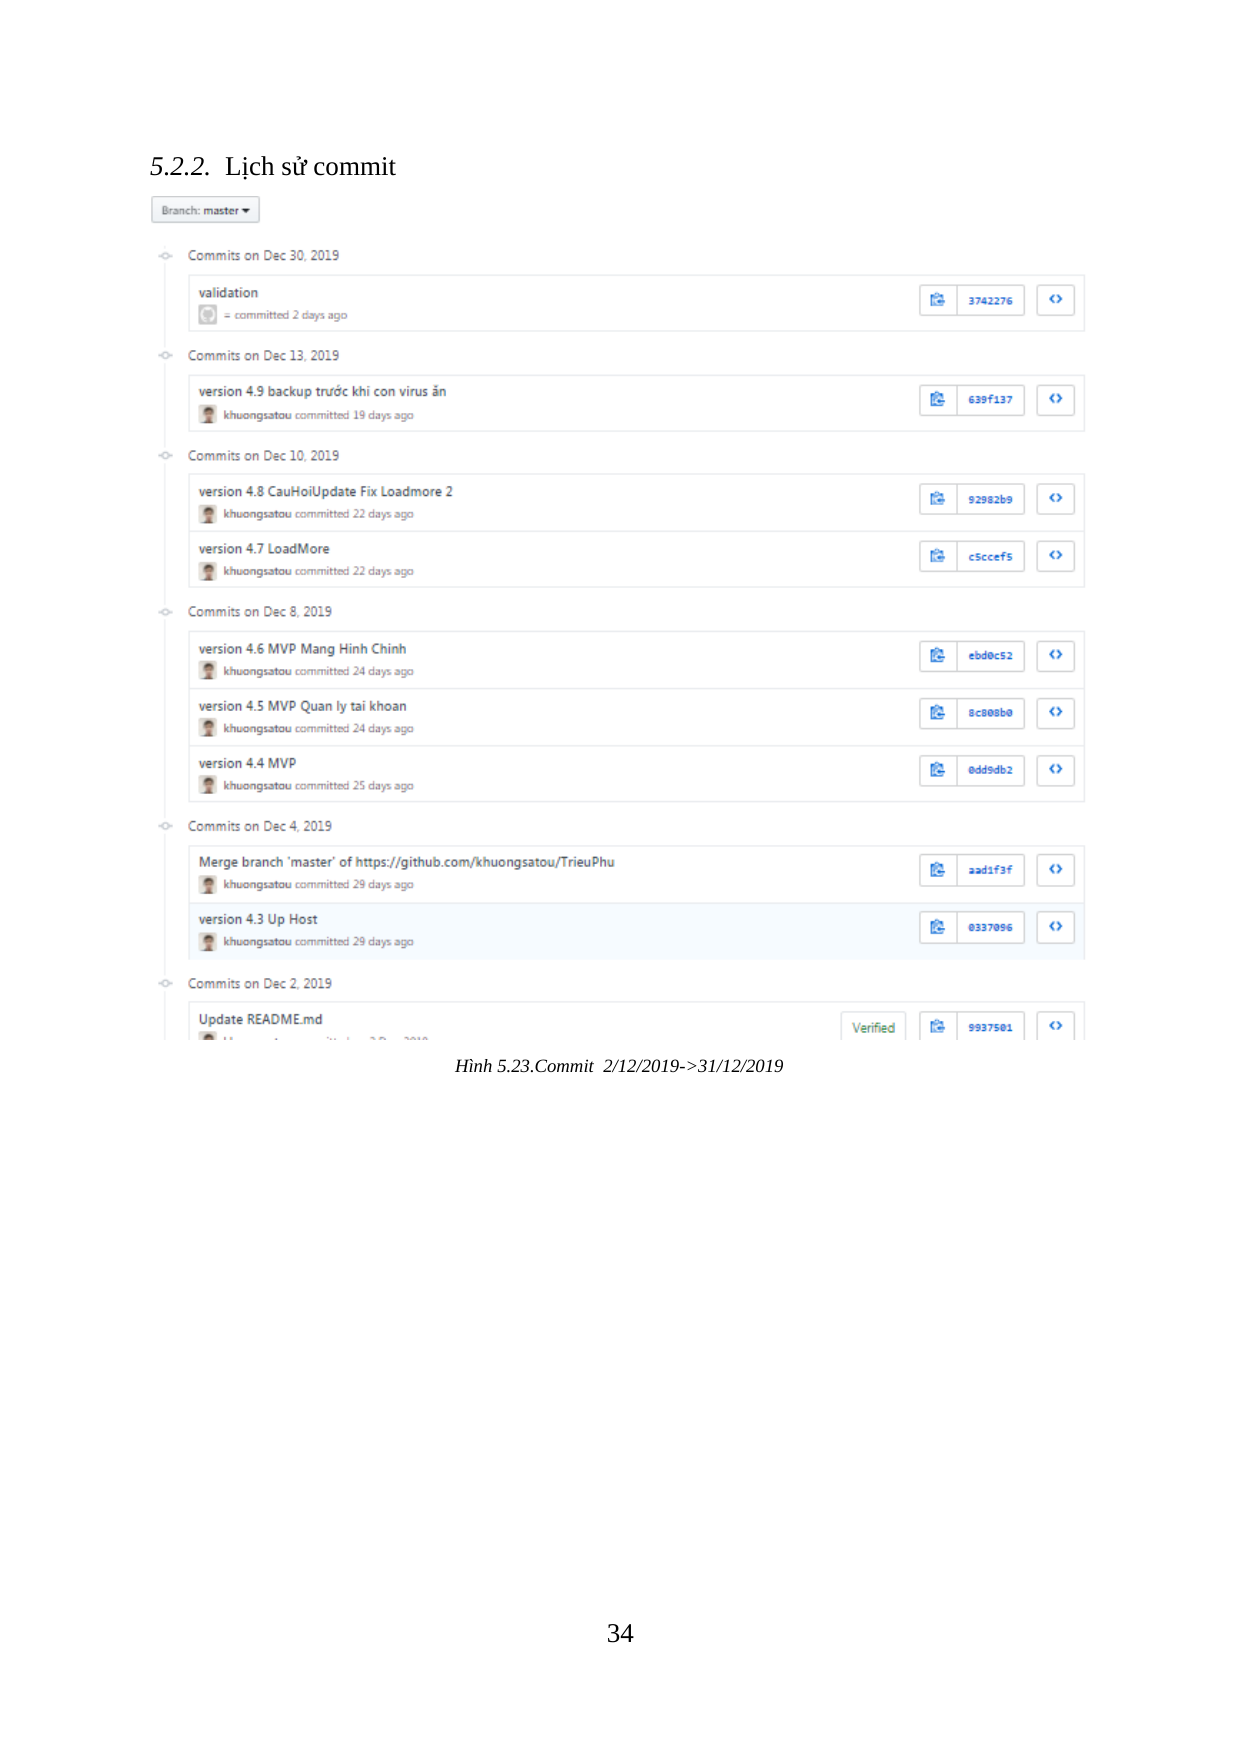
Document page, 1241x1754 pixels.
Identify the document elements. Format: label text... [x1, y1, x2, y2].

picture [150, 196, 1091, 1040]
subtitle Lịch sử commit [150, 150, 1090, 181]
